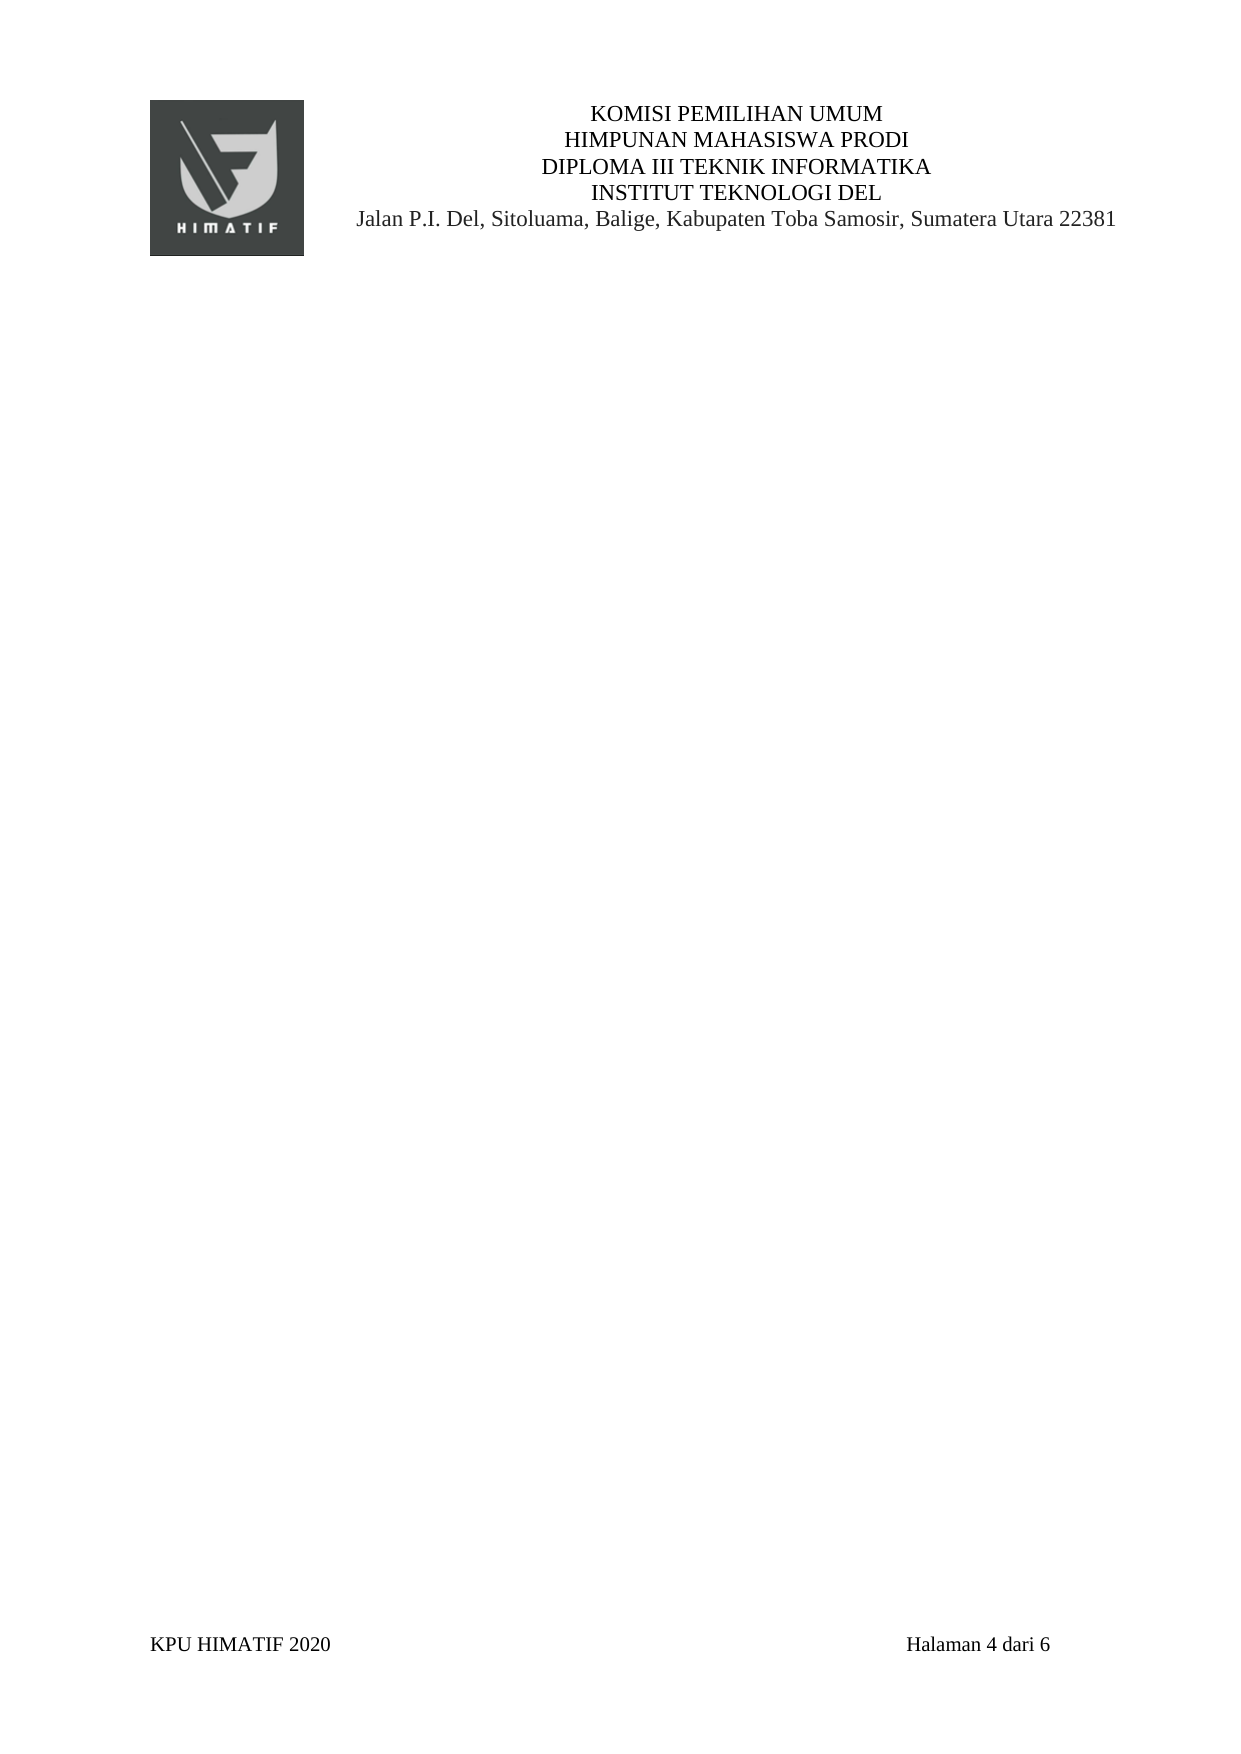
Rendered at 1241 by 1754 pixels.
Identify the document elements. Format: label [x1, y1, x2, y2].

picture [150, 100, 304, 256]
